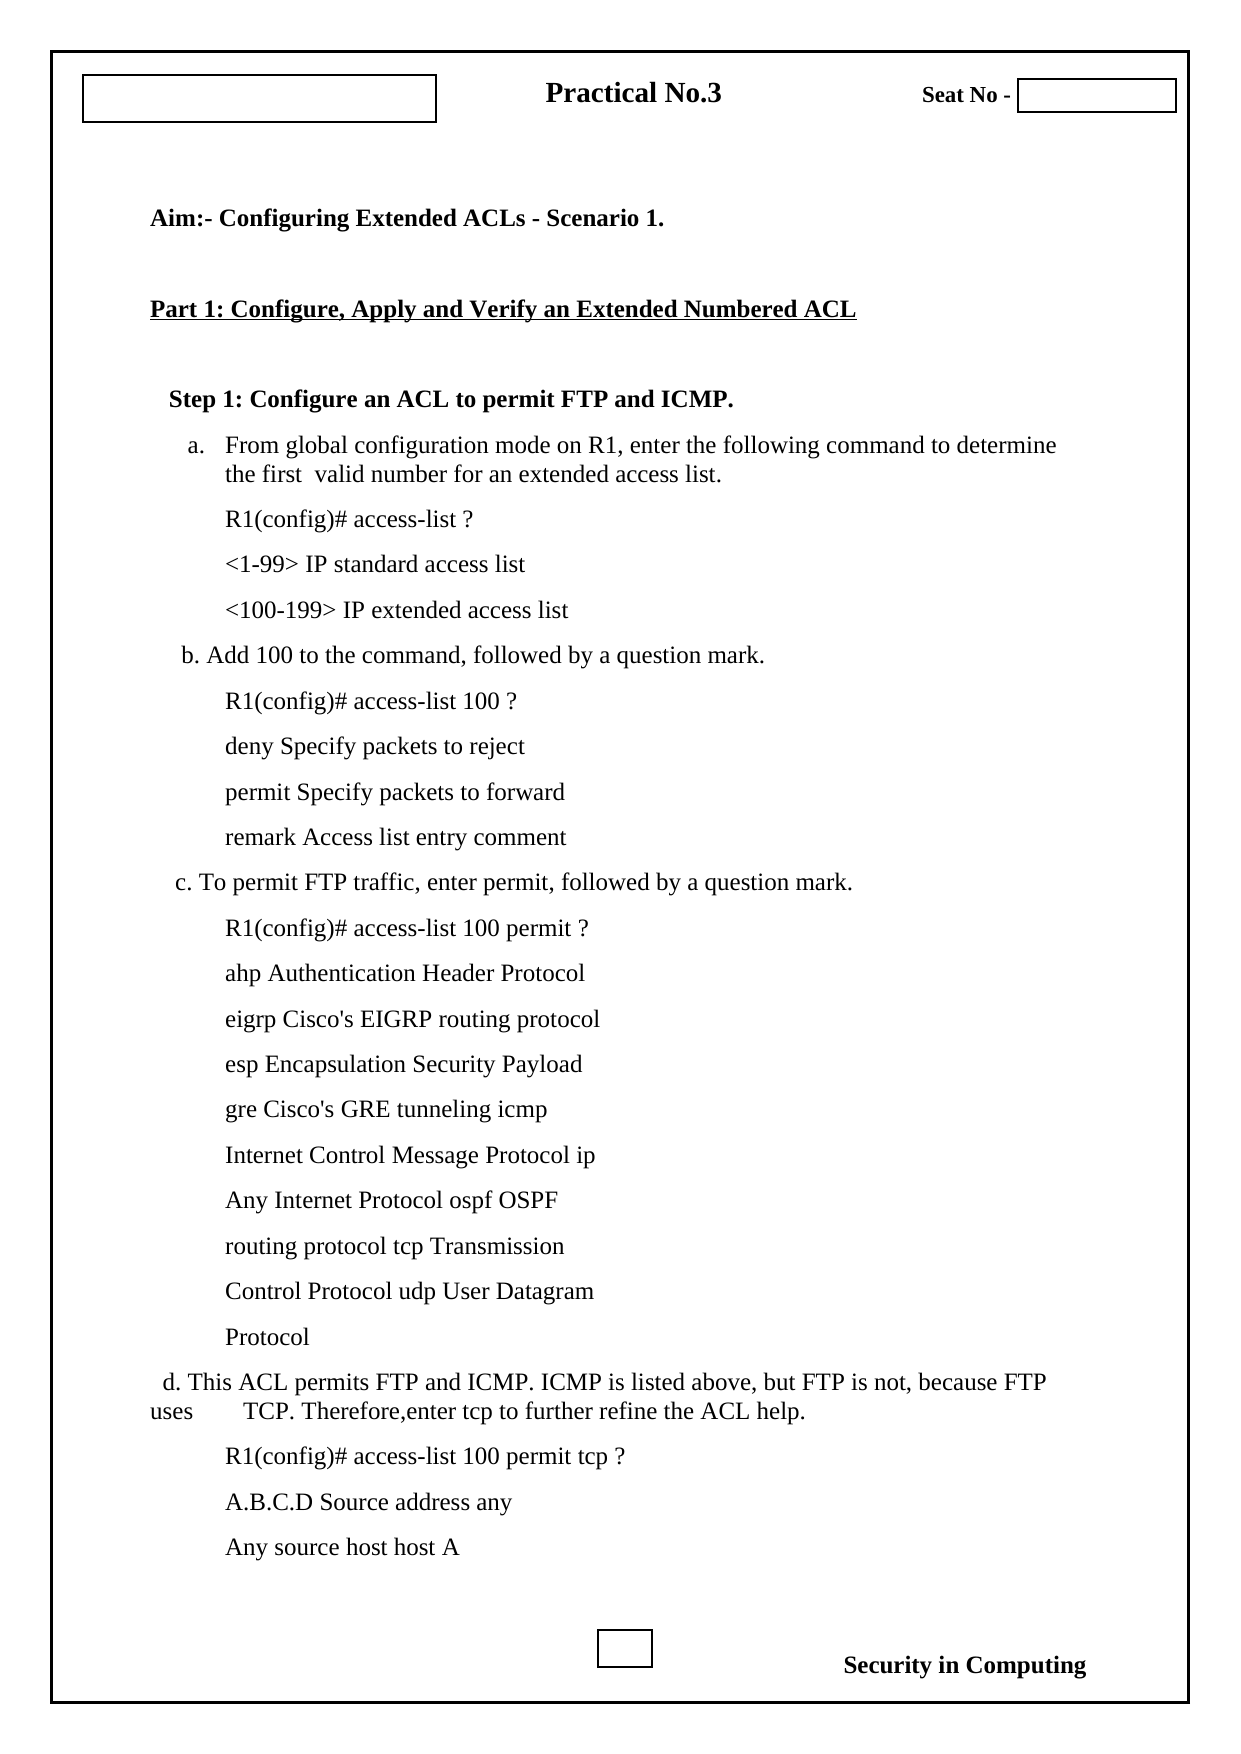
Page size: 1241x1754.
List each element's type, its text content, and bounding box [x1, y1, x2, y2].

text ahp Authentication Header Protocol [150, 958, 1090, 987]
text gre Cisco's GRE tunneling icmp [150, 1094, 1090, 1123]
text permit Specify packets to forward [150, 777, 1090, 805]
text R1(config)# access-list 100 ? [150, 686, 1090, 714]
text Aim:- Configuring Extended ACLs - Scenario 1. [150, 203, 1090, 232]
text Any source host host A [150, 1532, 1090, 1561]
text deny Specify packets to reject [150, 731, 1090, 760]
text eigrp Cisco's EIGRP routing protocol [150, 1004, 1090, 1032]
text c. To permit FTP traffic, enter permit, followed by a question mark. [150, 867, 1090, 896]
list From global configuration mode on R1, enter the following command to determine the first valid number for an extended access list. [187, 430, 1090, 487]
text Step 1: Configure an ACL to permit FTP and ICMP. [150, 384, 1090, 413]
text esp Encapsulation Security Payload [150, 1049, 1090, 1078]
text Control Protocol udp User Datagram [150, 1276, 1090, 1305]
text Internet Control Message Protocol ip [150, 1140, 1090, 1169]
text R1(config)# access-list 100 permit tcp ? [150, 1441, 1090, 1470]
text remark Access list entry comment [150, 822, 1090, 851]
text A.B.C.D Source address any [150, 1487, 1090, 1515]
text <1-99> IP standard access list [150, 549, 1090, 578]
text R1(config)# access-list ? [150, 504, 1090, 533]
text b. Add 100 to the command, followed by a question mark. [150, 640, 1090, 669]
text Protocol [150, 1322, 1090, 1350]
text R1(config)# access-list 100 permit ? [150, 913, 1090, 942]
text d. This ACL permits FTP and ICMP. ICMP is listed above, but FTP is not, because FTP uses TCP. Therefore,enter tcp to further refine the ACL help. [150, 1367, 1090, 1424]
text Part 1: Configure, Apply and Verify an Extended Numbered ACL [150, 294, 1090, 322]
text <100-199> IP extended access list [150, 595, 1090, 624]
text routing protocol tcp Transmission [150, 1231, 1090, 1259]
text Any Internet Protocol ospf OSPF [150, 1185, 1090, 1214]
